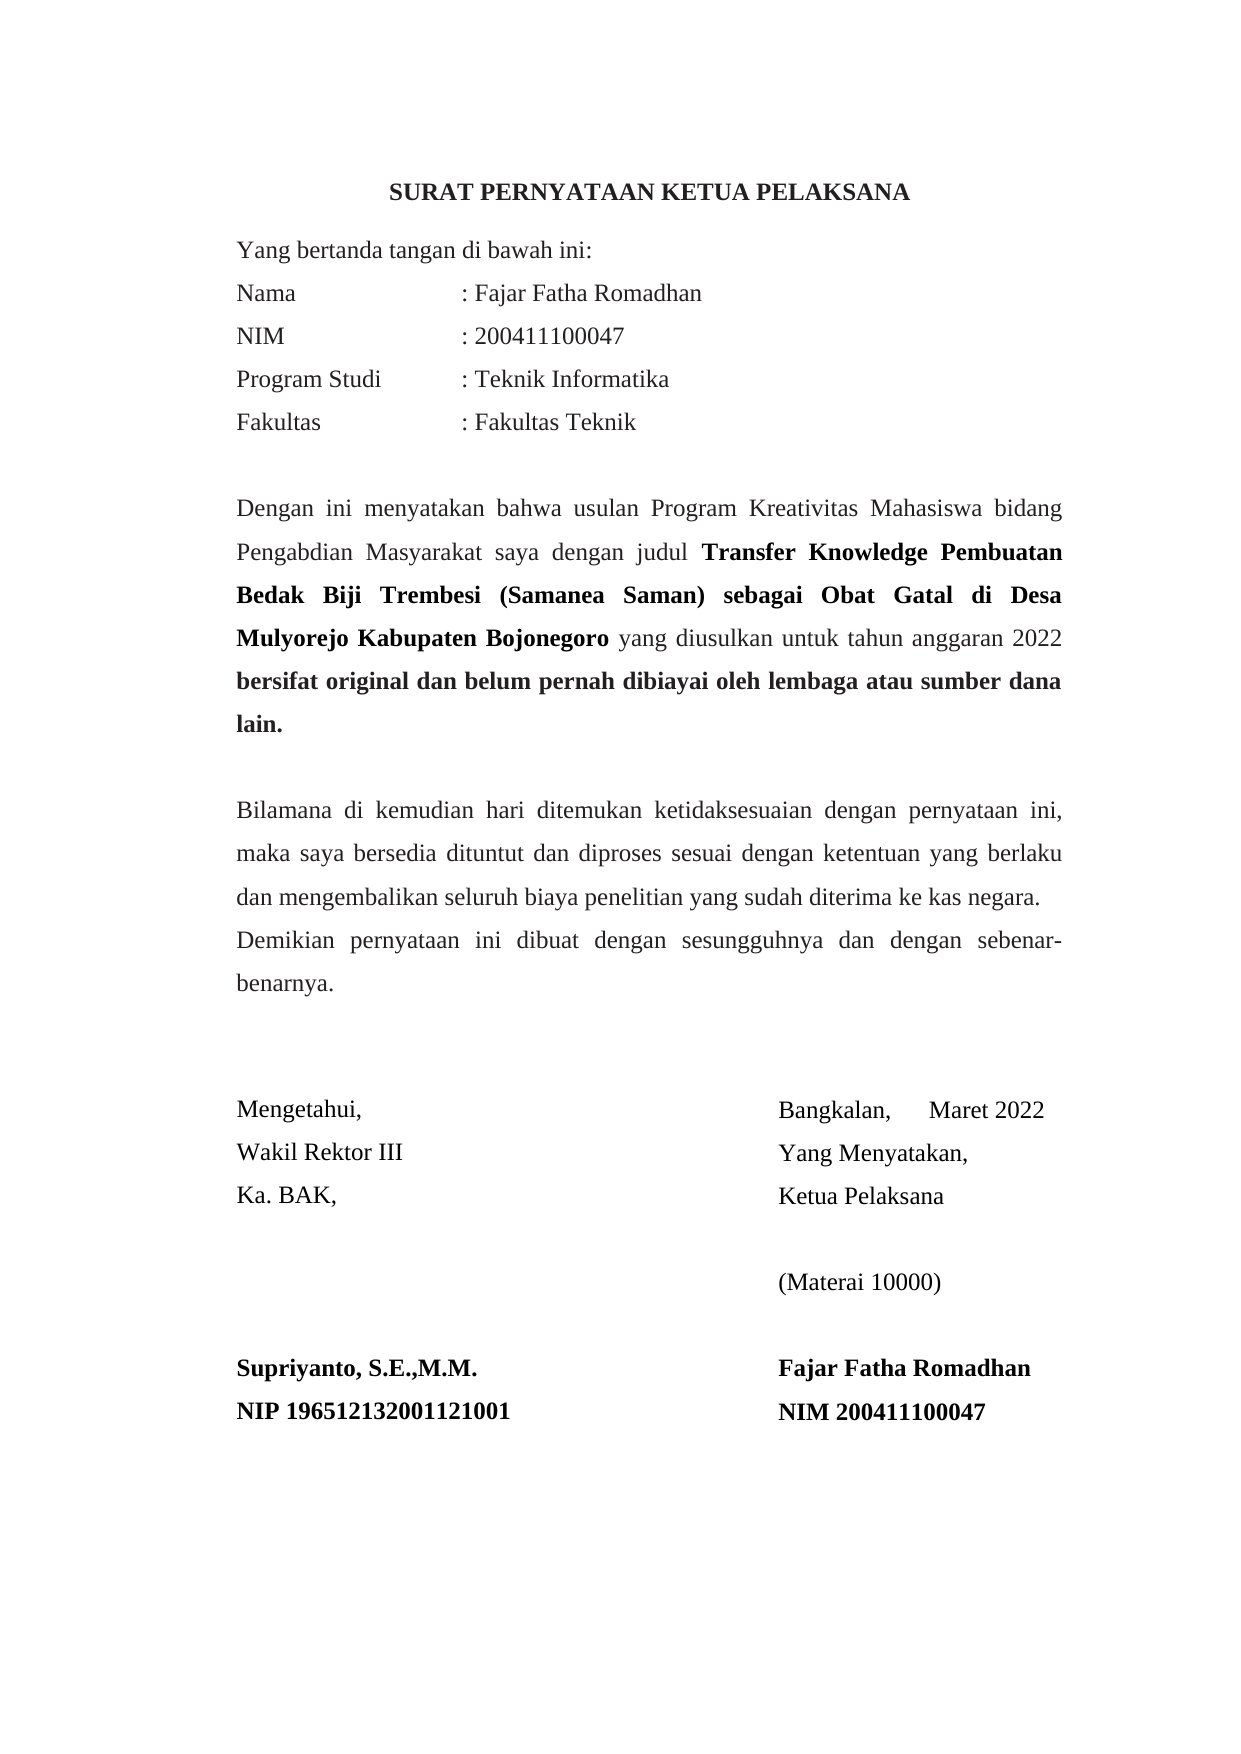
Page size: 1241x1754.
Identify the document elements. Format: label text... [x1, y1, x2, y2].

text Bilamana di kemudian hari ditemukan ketidaksesuaian dengan pernyataan ini, maka saya bersedia dituntut dan diproses sesuai dengan ketentuan yang berlaku dan mengembalikan seluruh biaya penelitian yang sudah diterima ke kas negara. [236, 795, 1063, 910]
text Fakultas : Fakultas Teknik [236, 407, 1063, 436]
text Yang bertanda tangan di bawah ini: [236, 235, 1063, 263]
text Nama : Fajar Fatha Romadhan [236, 278, 1063, 307]
text NIM : 200411100047 [236, 321, 1063, 350]
text Demikian pernyataan ini dibuat dengan sesungguhnya dan dengan sebenar-benarnya. [236, 925, 1063, 997]
text SURAT PERNYATAAN KETUA PELAKSANA [236, 177, 1063, 206]
text Program Studi : Teknik Informatika [236, 364, 1063, 393]
text Dengan ini menyatakan bahwa usulan Program Kreativitas Mahasiswa bidang Pengabdian Masyarakat saya dengan judul Transfer Knowledge Pembuatan Bedak Biji Trembesi (Samanea Saman) sebagai Obat Gatal di Desa Mulyorejo Kabupaten Bojonegoro yang diusulkan untuk tahun anggaran 2022 bersifat original dan belum pernah dibiayai oleh lembaga atau sumber dana lain. [236, 493, 1063, 738]
